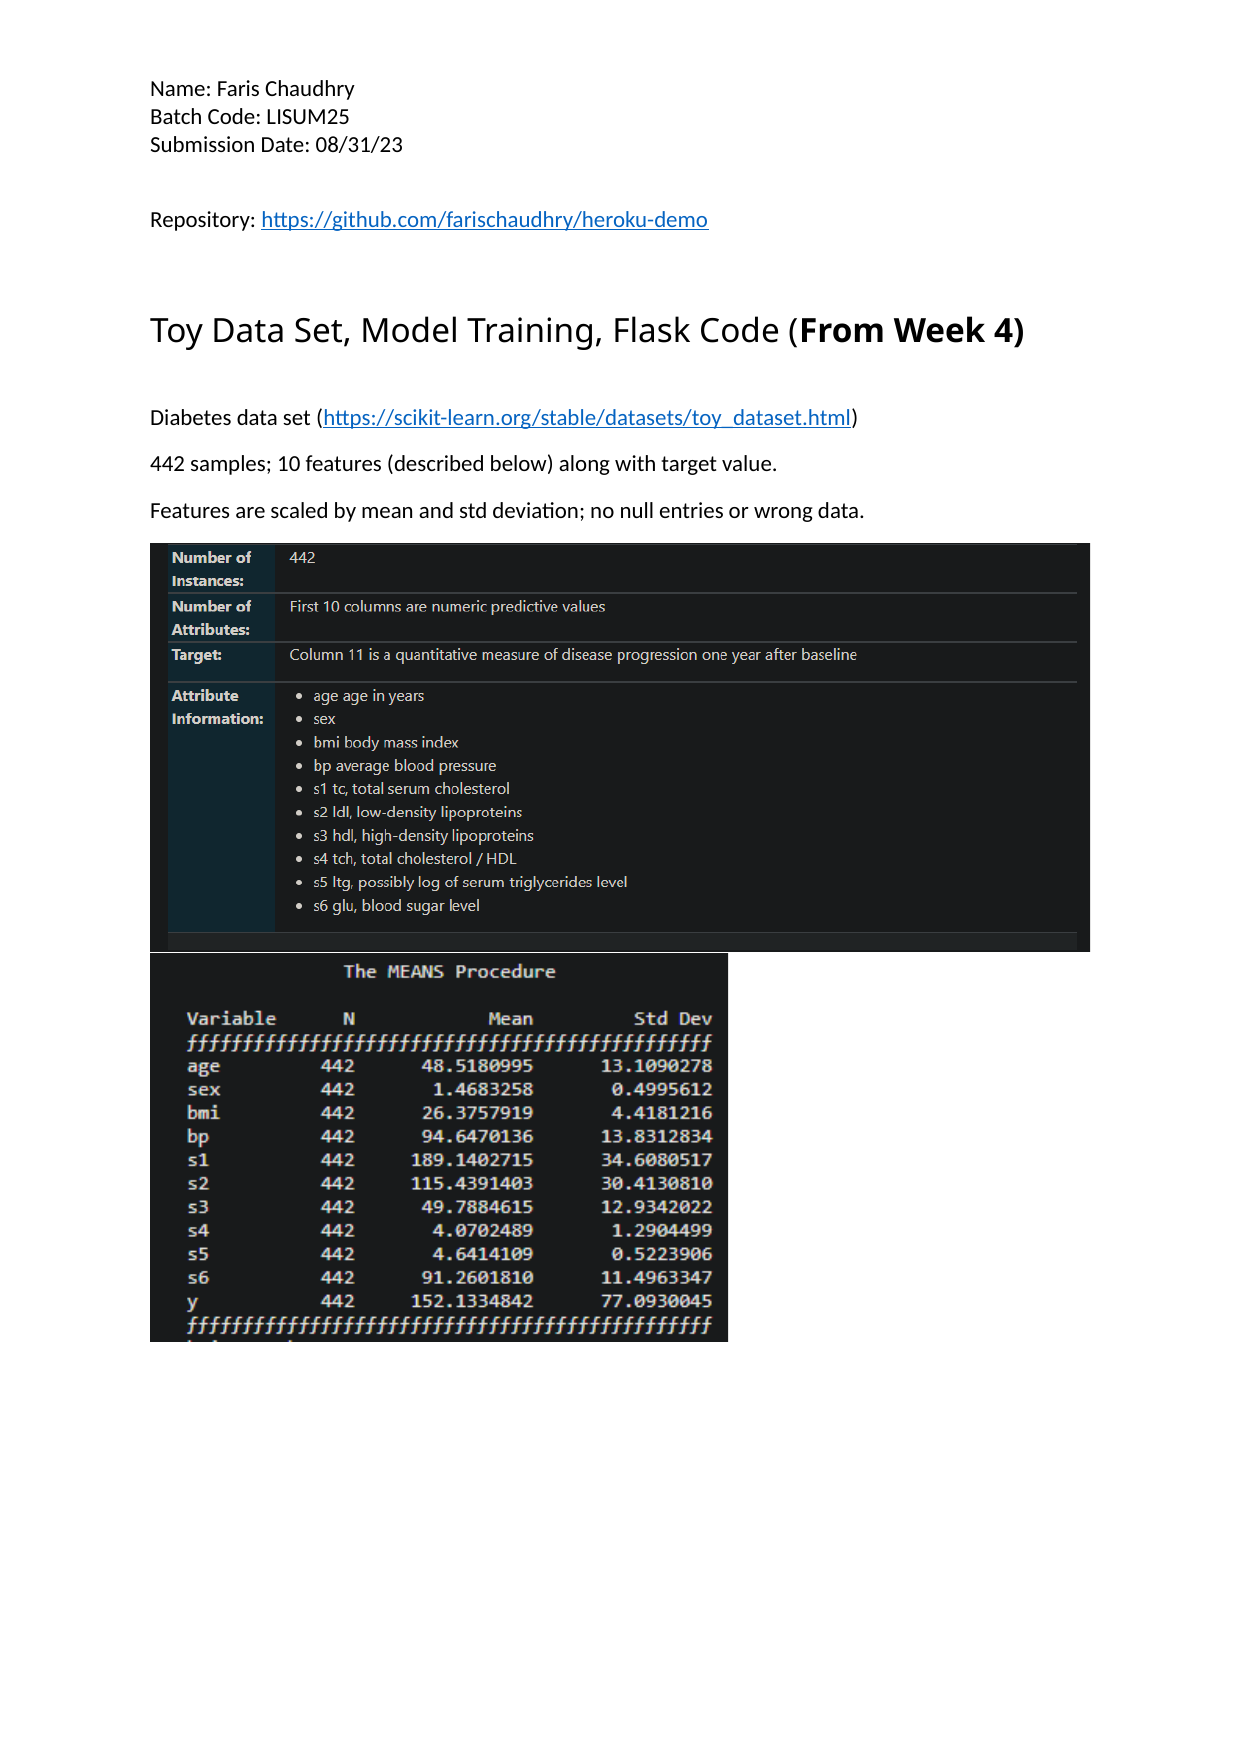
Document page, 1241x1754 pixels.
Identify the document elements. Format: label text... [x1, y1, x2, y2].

text Diabetes data set (https://scikit-learn.org/stable/datasets/toy_dataset.html) [150, 403, 1090, 431]
subtitle Toy Data Set, Model Training, Flask Code (From Week 4) [150, 307, 1090, 352]
text Repository: https://github.com/farischaudhry/heroku-demo [150, 205, 1090, 233]
picture [150, 953, 729, 1342]
text 442 samples; 10 features (described below) along with target value. [150, 449, 1090, 477]
text Features are scaled by mean and std deviation; no null entries or wrong data. [150, 496, 1090, 524]
picture [150, 543, 1091, 952]
